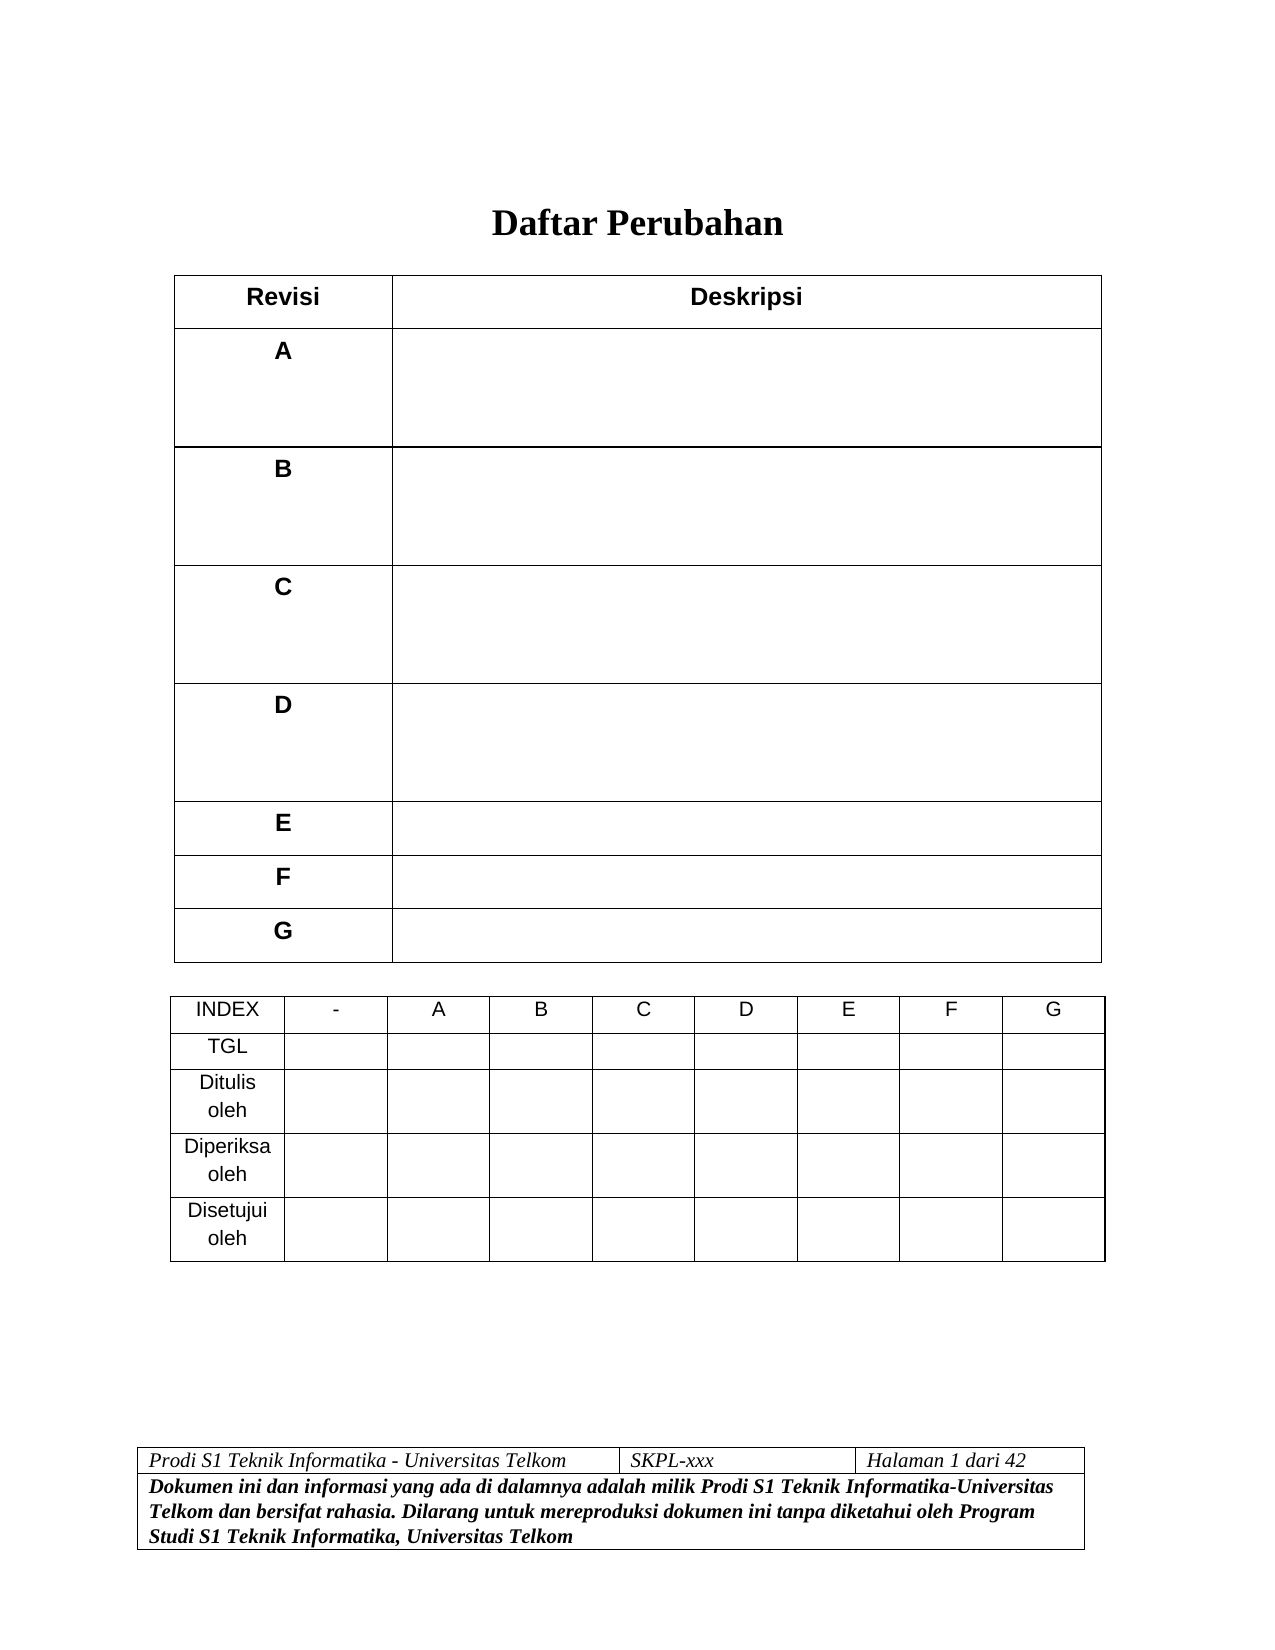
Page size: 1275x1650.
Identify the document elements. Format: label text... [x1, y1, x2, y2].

table_cell G [175, 909, 392, 962]
table_cell [900, 1134, 1002, 1197]
table_cell [900, 1070, 1002, 1133]
table_cell [490, 1070, 592, 1133]
table_cell [285, 1070, 387, 1133]
table_cell [285, 1134, 387, 1197]
table_cell [388, 1034, 489, 1069]
table_cell [393, 566, 1101, 683]
table_cell [285, 1034, 387, 1069]
table_cell E [175, 802, 392, 854]
table_cell [393, 802, 1101, 854]
table_cell [393, 329, 1101, 446]
table_cell F [175, 856, 392, 908]
table_cell [593, 1034, 694, 1069]
table_cell [393, 448, 1101, 564]
table_header - [285, 997, 387, 1033]
table_cell C [175, 566, 392, 683]
table_cell [695, 1034, 797, 1069]
table_cell [490, 1134, 592, 1197]
table_cell [593, 1070, 694, 1133]
table_cell [900, 1198, 1002, 1261]
table_cell [798, 1134, 899, 1197]
table_cell [388, 1198, 489, 1261]
table_cell [695, 1198, 797, 1261]
table_cell [695, 1134, 797, 1197]
table_cell [490, 1198, 592, 1261]
table_cell [388, 1070, 489, 1133]
table_cell [593, 1134, 694, 1197]
table_cell Diperiksa oleh [171, 1134, 284, 1197]
table_cell [593, 1198, 694, 1261]
table_cell D [175, 684, 392, 801]
table_cell Ditulis oleh [171, 1070, 284, 1133]
table_cell [1003, 1034, 1104, 1069]
table_cell [1003, 1198, 1104, 1261]
subtitle Daftar Perubahan [135, 200, 1140, 243]
table_header B [490, 997, 592, 1033]
table_cell [1003, 1070, 1104, 1133]
table_cell TGL [171, 1034, 284, 1069]
table_cell [388, 1134, 489, 1197]
table_cell [798, 1034, 899, 1069]
table_header E [798, 997, 899, 1033]
table_header A [388, 997, 489, 1033]
table_header D [695, 997, 797, 1033]
table_cell [900, 1034, 1002, 1069]
table_cell [393, 909, 1101, 962]
table_cell [1003, 1134, 1104, 1197]
table_cell [285, 1198, 387, 1261]
table_header Revisi [175, 276, 392, 328]
table_cell B [175, 448, 392, 564]
table_header F [900, 997, 1002, 1033]
table_cell [393, 856, 1101, 908]
table_cell [695, 1070, 797, 1133]
table_cell A [175, 329, 392, 446]
table_cell [798, 1198, 899, 1261]
table_header Deskripsi [393, 276, 1101, 328]
table_header INDEX [171, 997, 284, 1033]
table_header G [1003, 997, 1104, 1033]
table_cell Disetujui oleh [171, 1198, 284, 1261]
table_header C [593, 997, 694, 1033]
table_cell [490, 1034, 592, 1069]
table_cell [393, 684, 1101, 801]
table_cell [798, 1070, 899, 1133]
